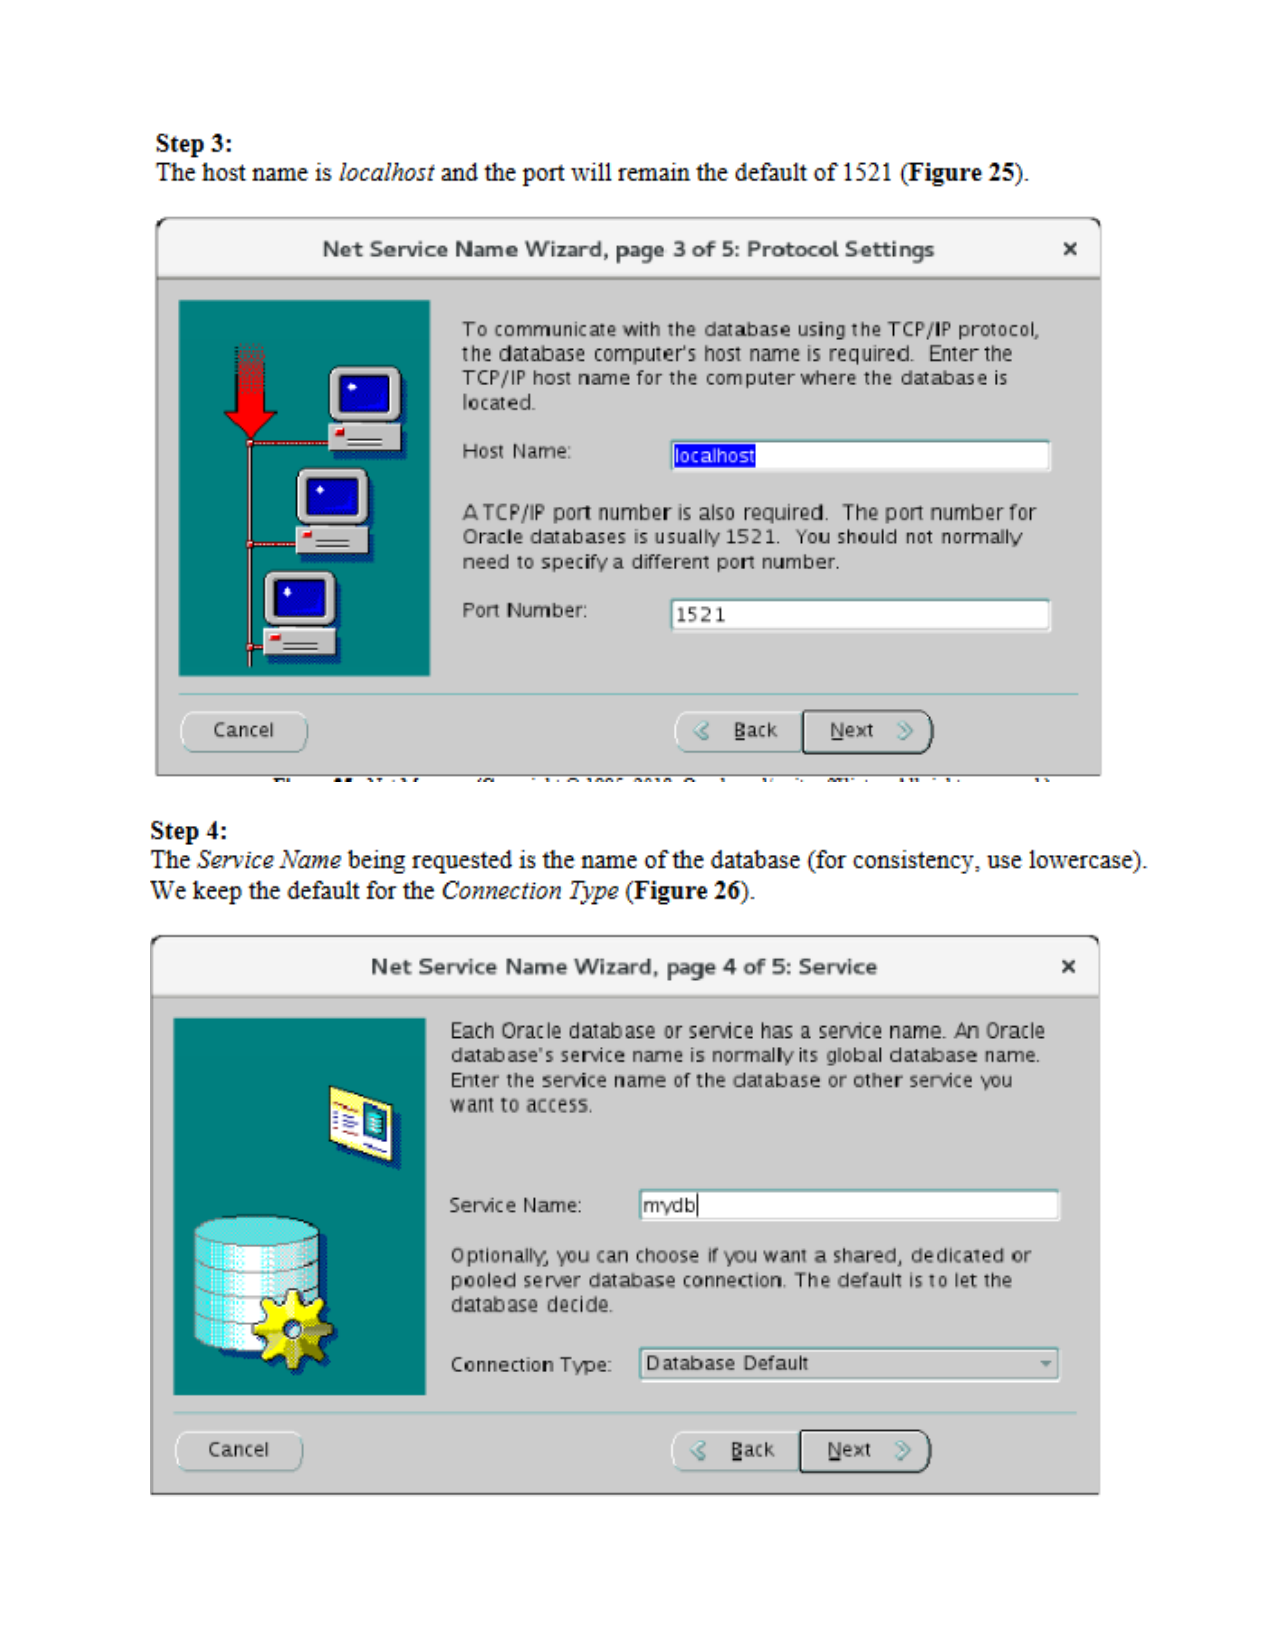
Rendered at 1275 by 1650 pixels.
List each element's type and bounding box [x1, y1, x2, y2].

picture [150, 127, 1113, 782]
picture [150, 816, 1154, 1497]
